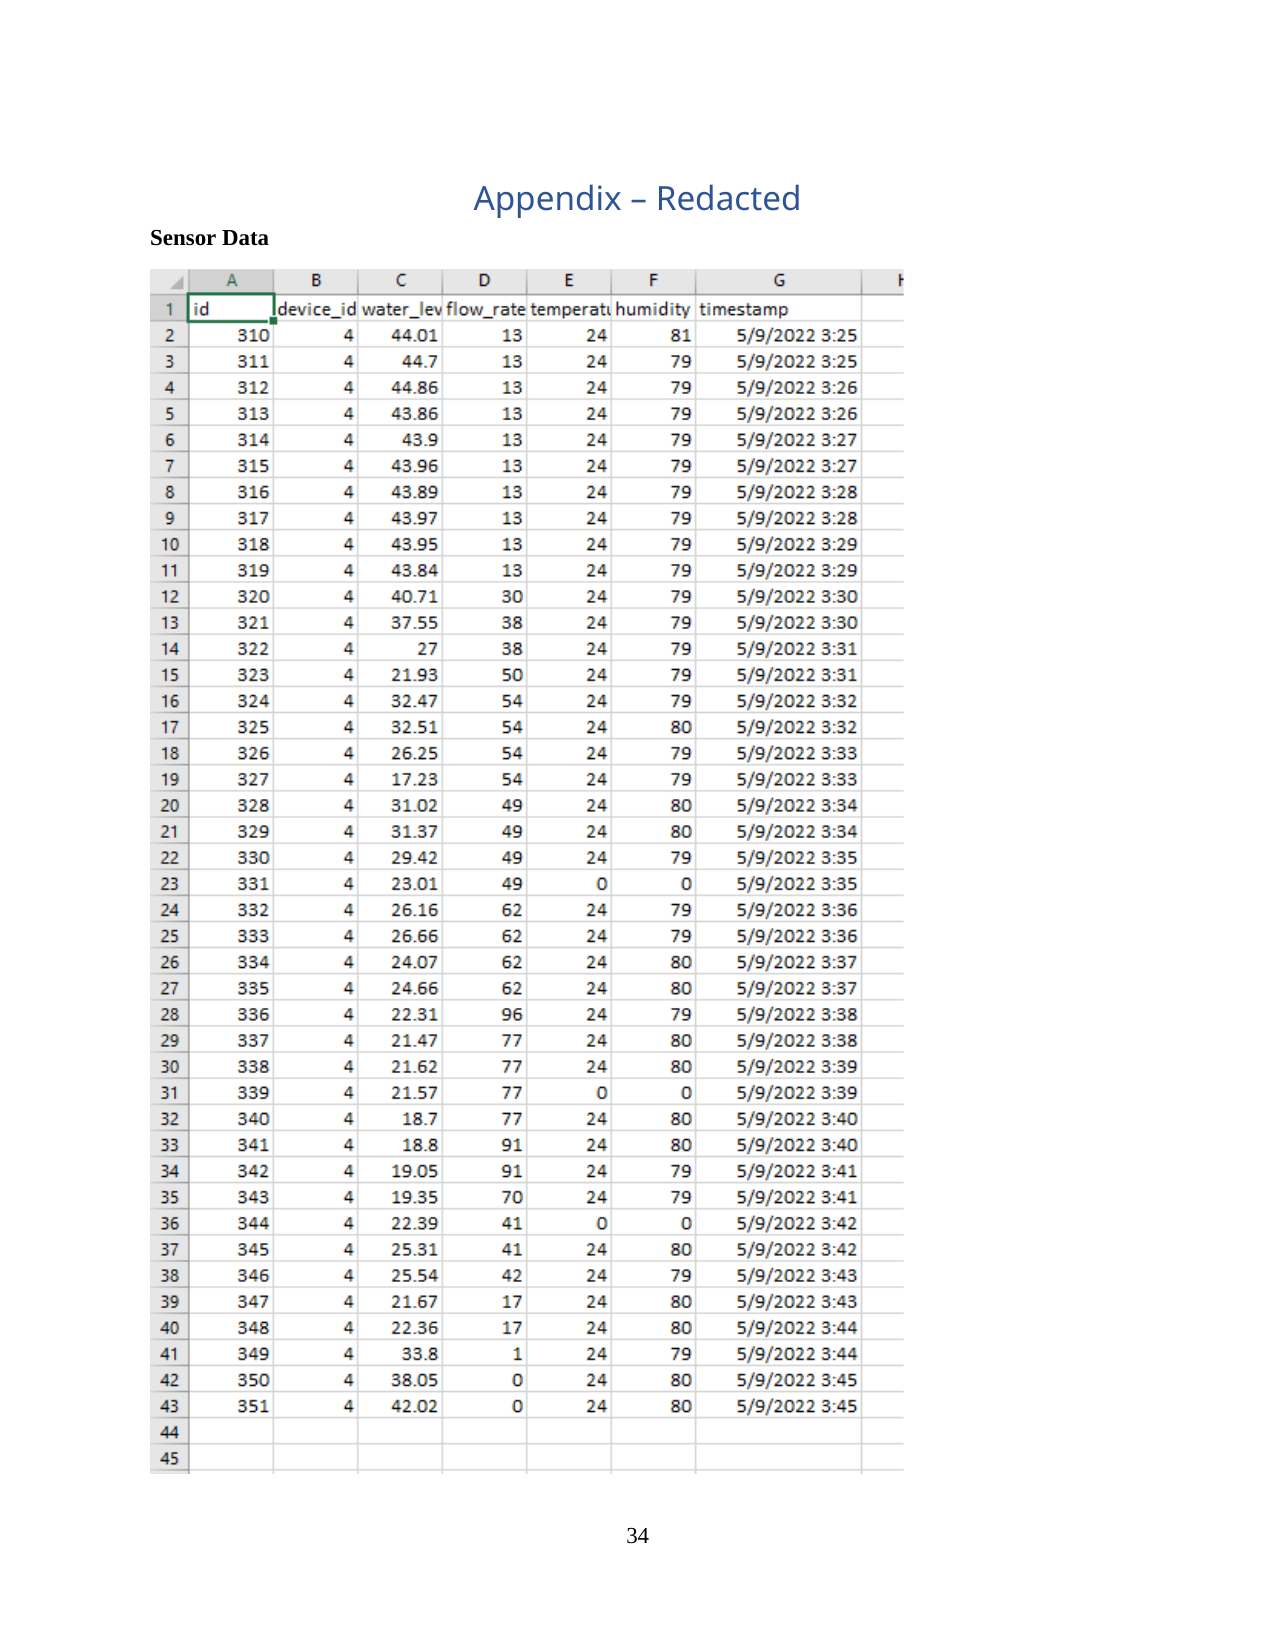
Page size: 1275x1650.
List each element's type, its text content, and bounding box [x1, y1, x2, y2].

subtitle Appendix – Redacted [150, 175, 1125, 220]
text Sensor Data [150, 224, 1125, 250]
picture [150, 269, 904, 1474]
